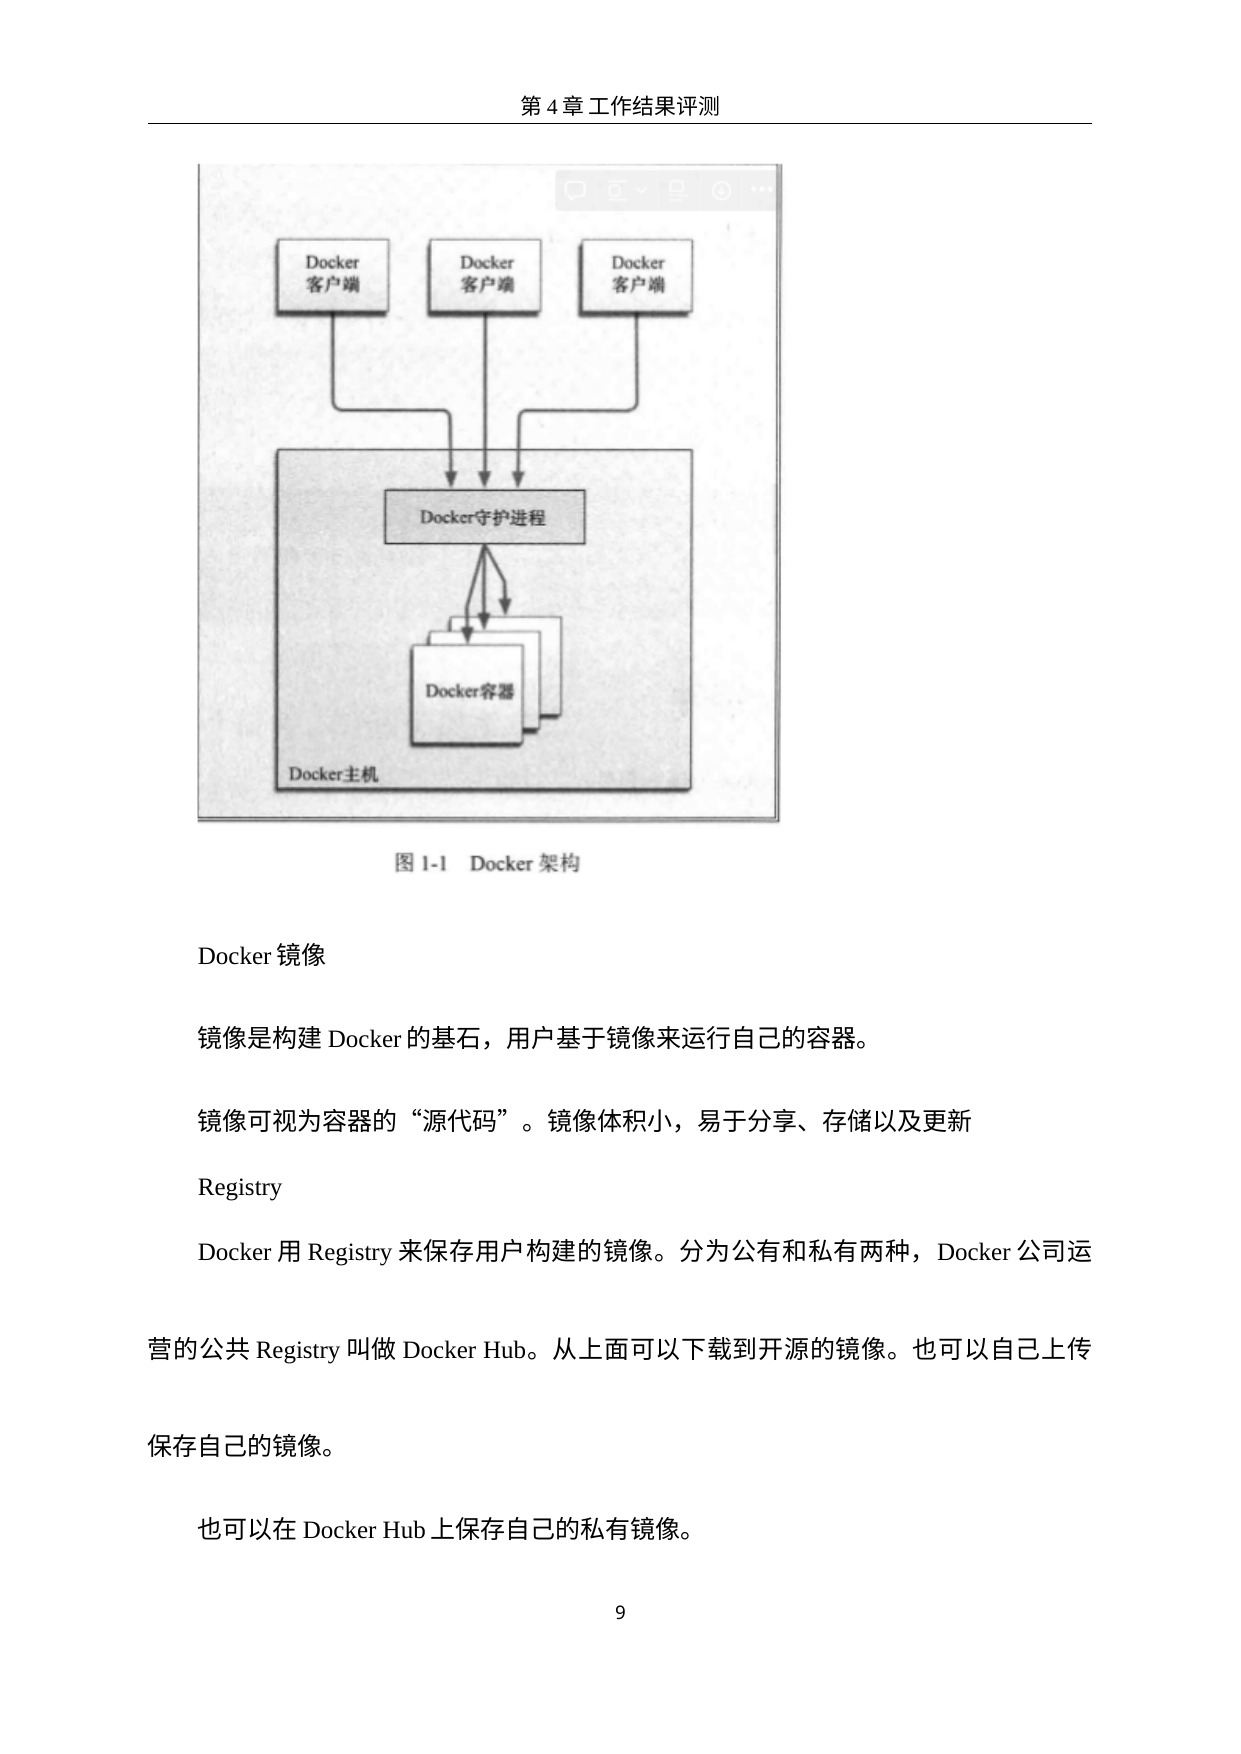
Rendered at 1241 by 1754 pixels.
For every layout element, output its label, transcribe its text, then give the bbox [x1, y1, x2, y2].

text 镜像是构建Docker的基石，用户基于镜像来运行自己的容器。 [148, 1004, 1092, 1069]
text 也可以在Docker Hub上保存自己的私有镜像。 [148, 1495, 1092, 1560]
text Docker用Registry来保存用户构建的镜像。分为公有和私有两种，Docker公司运营的公共Registry叫做Docker Hub。从上面可以下载到开源的镜像。也可以自己上传保存自己的镜像。 [148, 1217, 1092, 1477]
text Registry [148, 1170, 1092, 1203]
text 镜像可视为容器的“源代码”。镜像体积小，易于分享、存储以及更新 [148, 1087, 1092, 1152]
picture [197, 158, 792, 889]
text Docker镜像 [148, 921, 1092, 986]
